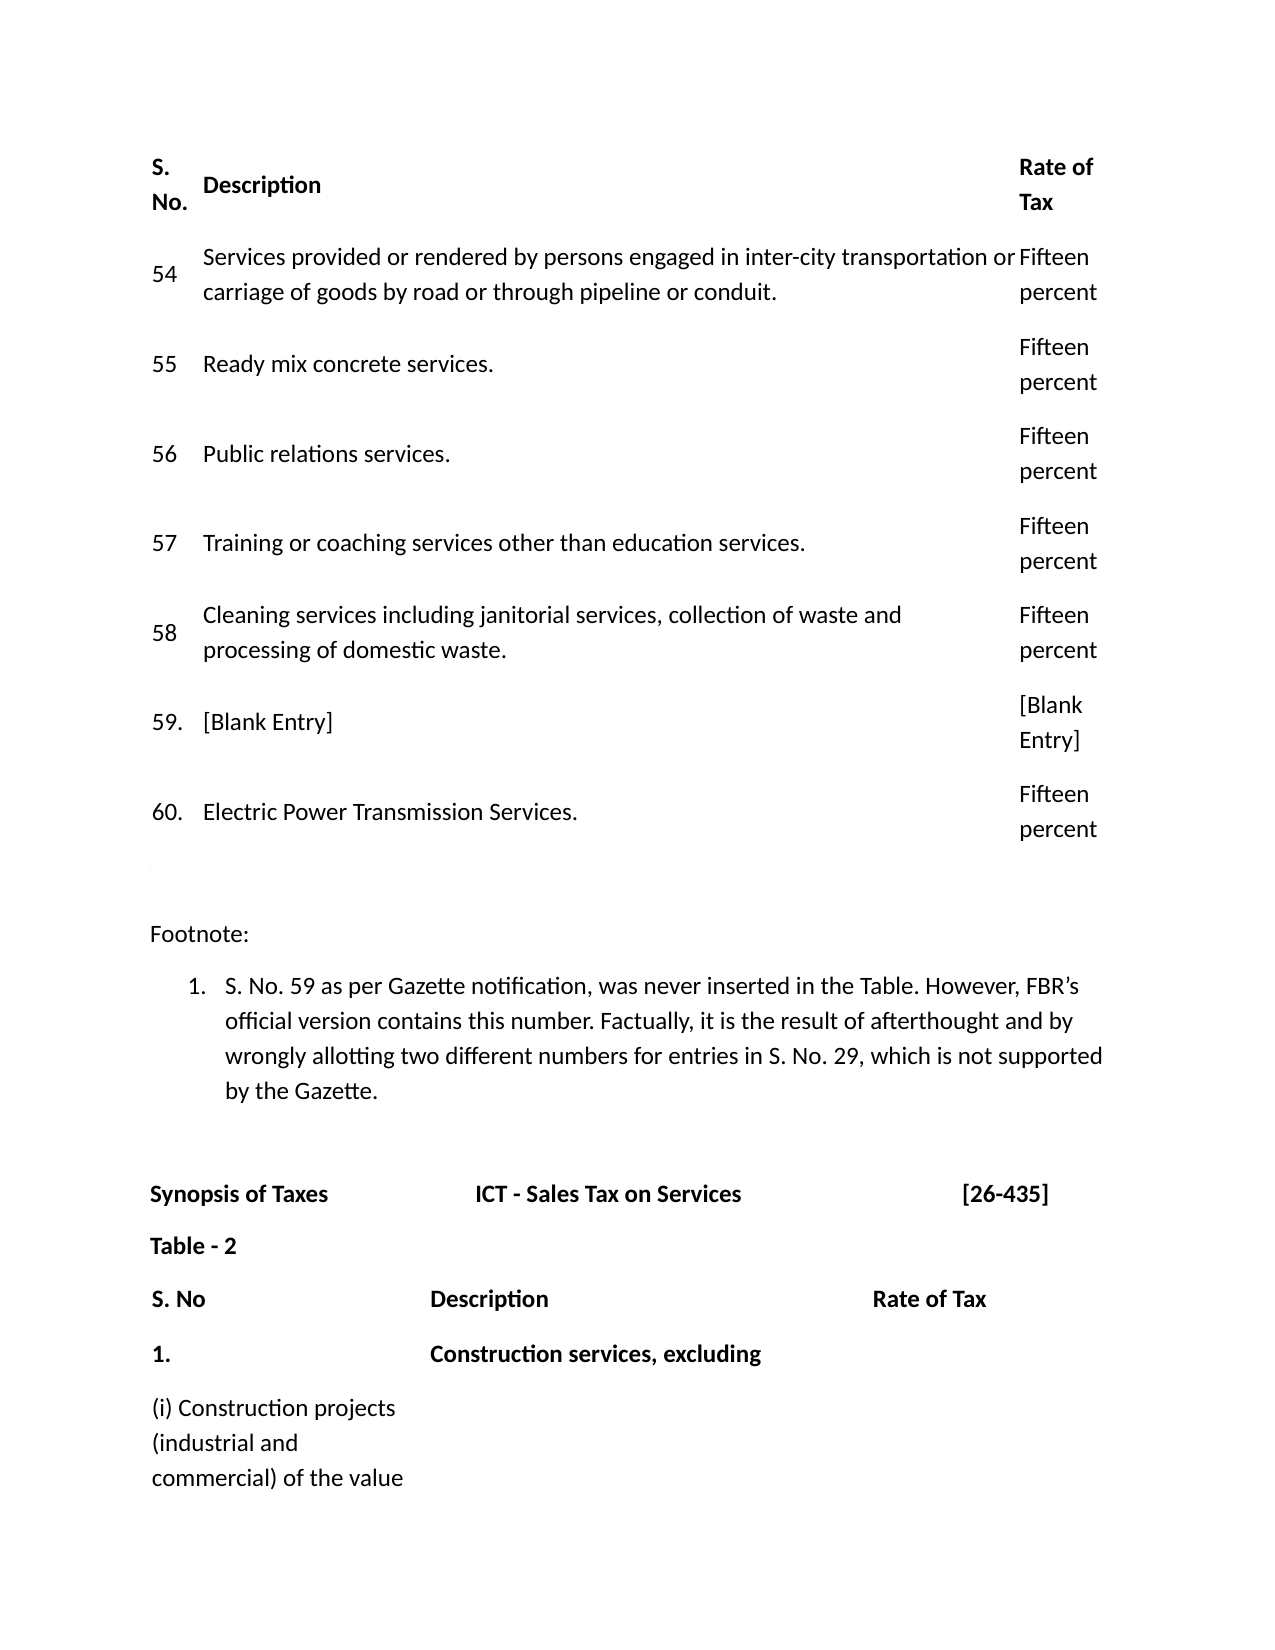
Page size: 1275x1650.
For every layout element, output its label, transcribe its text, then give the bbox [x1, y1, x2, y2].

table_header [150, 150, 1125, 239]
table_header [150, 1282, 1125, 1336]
list S. No. 59 as per Gazette notification, was never inserted in the Table. However, FBR’s official version contains this number. Factually, it is the result of afterthought and by wrongly allotting two different numbers for entries in S. No. 29, which is not supported by the Gazette. [187, 970, 1125, 1106]
text Table - 2 [150, 1230, 1125, 1261]
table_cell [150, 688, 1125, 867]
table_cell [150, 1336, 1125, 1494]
text Synopsis of Taxes ICT - Sales Tax on Services [26-435] [150, 1178, 1125, 1209]
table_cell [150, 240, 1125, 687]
text Footnote: [150, 918, 1125, 949]
